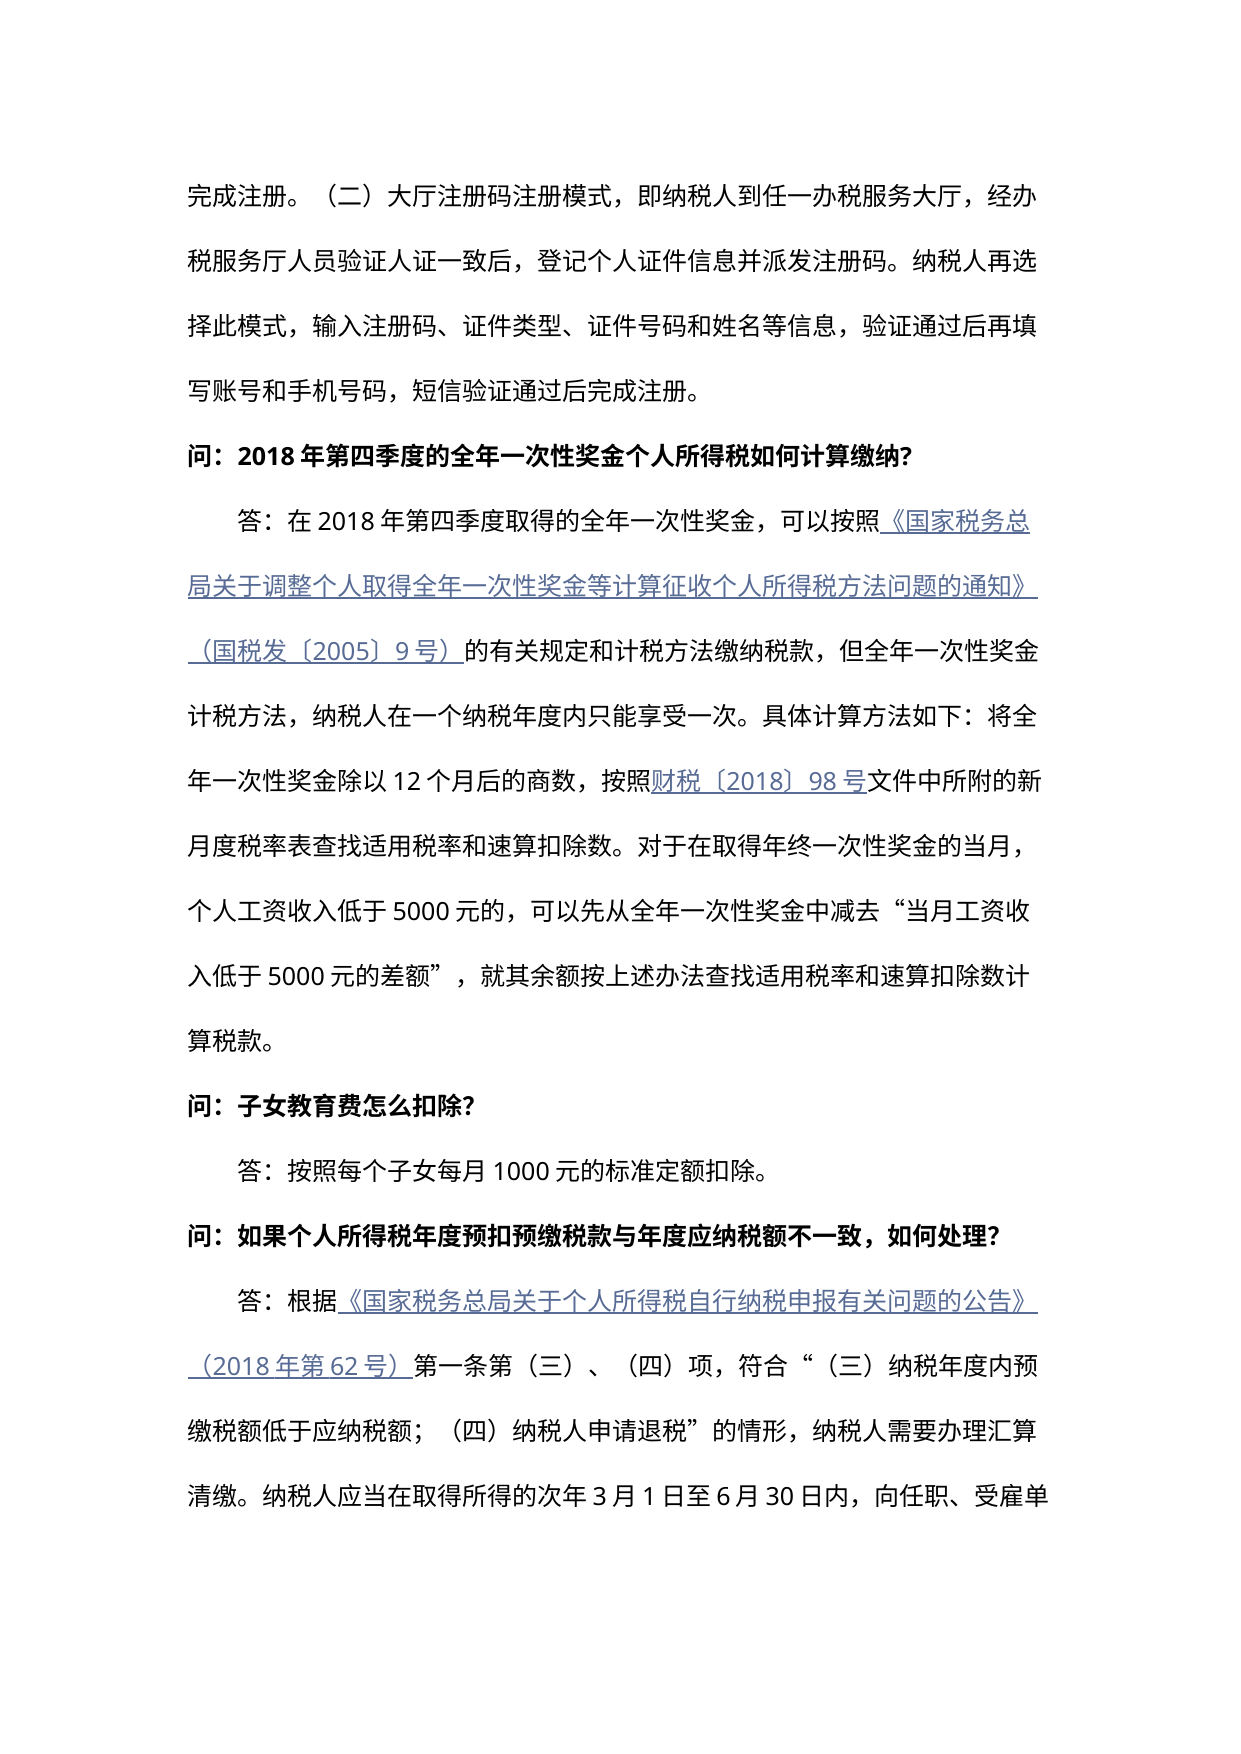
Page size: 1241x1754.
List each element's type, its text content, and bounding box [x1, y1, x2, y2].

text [187, 162, 1053, 422]
text 问：如果个人所得税年度预扣预缴税款与年度应纳税额不一致，如何处理？ [187, 1202, 1053, 1267]
text 问：子女教育费怎么扣除？ [187, 1072, 1053, 1137]
text 答：按照每个子女每月1000元的标准定额扣除。 [187, 1137, 1053, 1202]
text 答：在2018年第四季度取得的全年一次性奖金，可以按照《国家税务总局关于调整个人取得全年一次性奖金等计算征收个人所得税方法问题的通知》（国税发〔2005〕9号）的有关规定和计税方法缴纳税款，但全年一次性奖金计税方法，纳税人在一个纳税年度内只能享受一次。具体计算方法如下：将全年一次性奖金除以12个月后的商数，按照财税〔2018〕98号文件中所附的新月度税率表查找适用税率和速算扣除数。对于在取得年终一次性奖金的当月，个人工资收入低于5000元的，可以先从全年一次性奖金中减去“当月工资收入低于5000元的差额”，就其余额按上述办法查找适用税率和速算扣除数计算税款。 [187, 487, 1053, 1072]
text 问：2018年第四季度的全年一次性奖金个人所得税如何计算缴纳? [187, 422, 1053, 487]
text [187, 1267, 1053, 1527]
